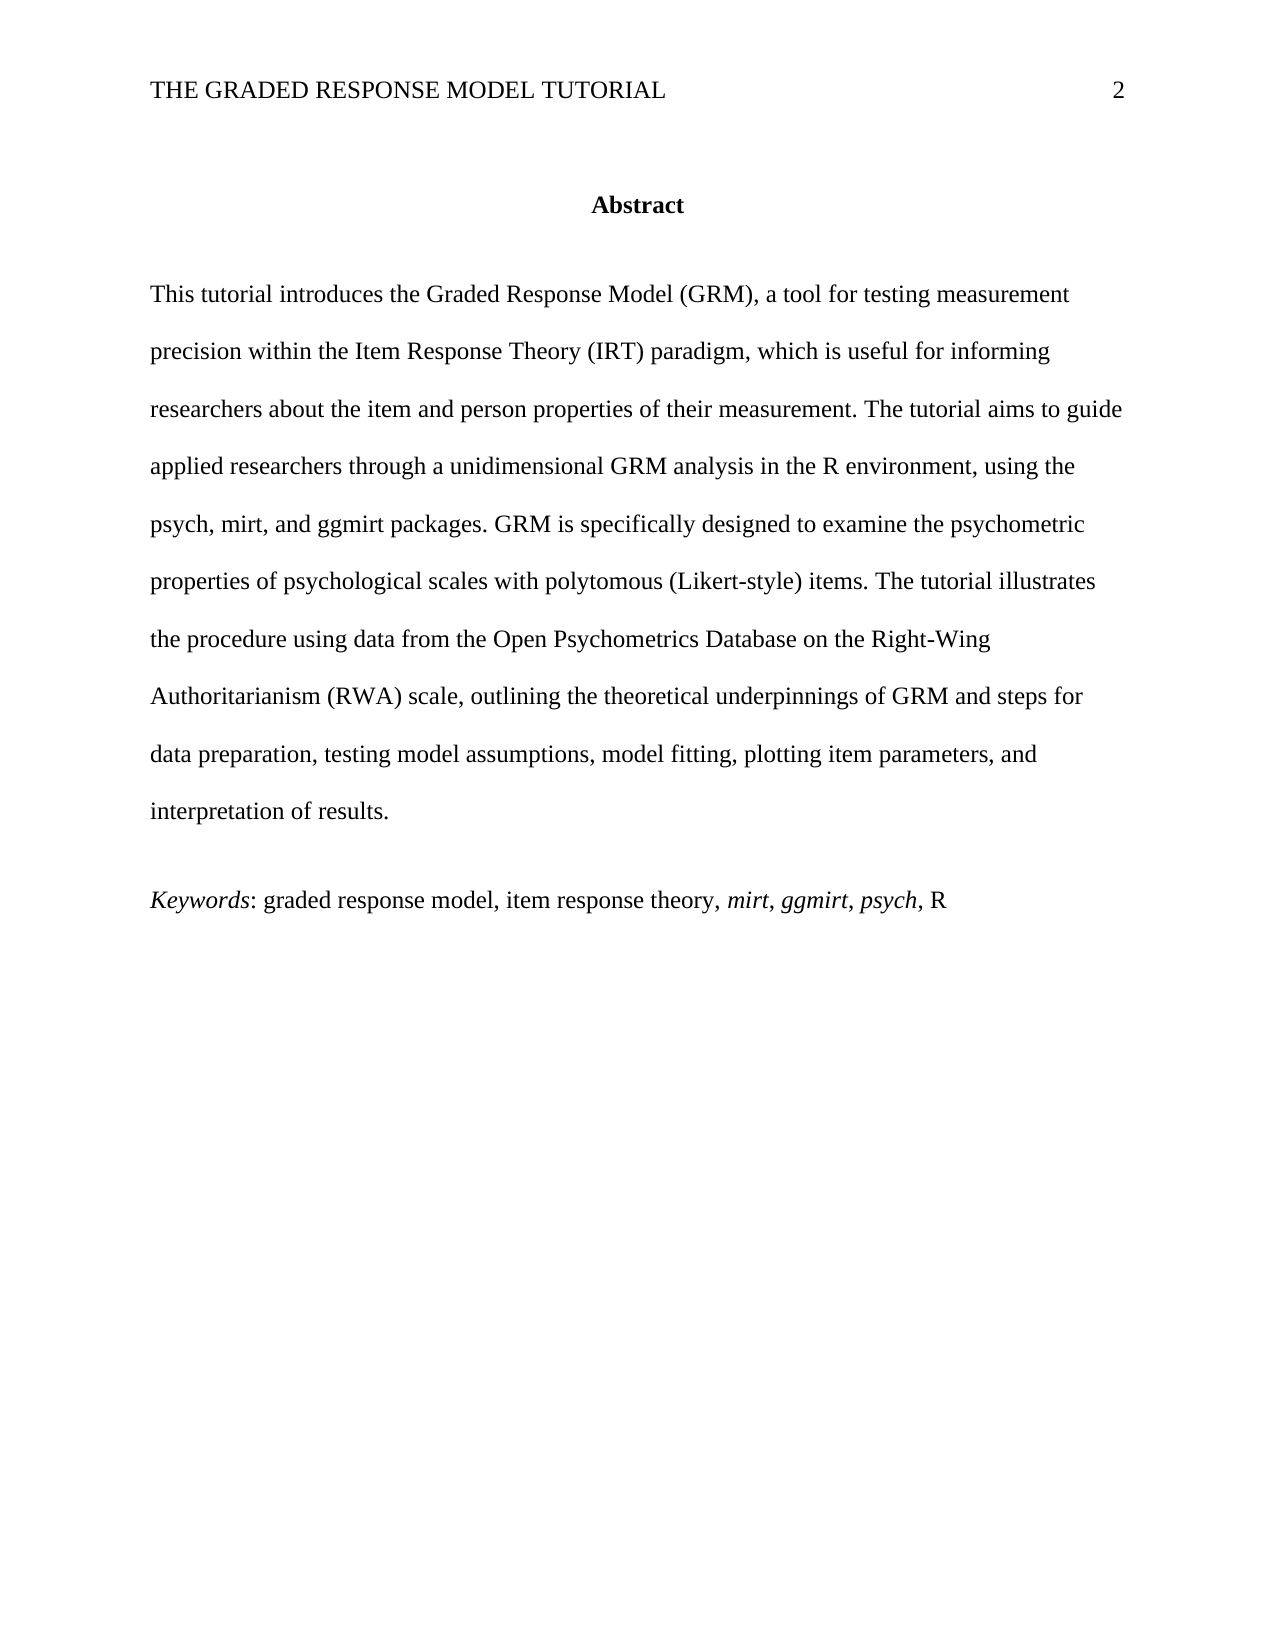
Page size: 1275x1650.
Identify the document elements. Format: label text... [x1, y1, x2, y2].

text Keywords: graded response model, item response theory, mirt, ggmirt, psych, R [150, 885, 1125, 914]
text This tutorial introduces the Graded Response Model (GRM), a tool for testing measurement precision within the Item Response Theory (IRT) paradigm, which is useful for informing researchers about the item and person properties of their measurement. The tutorial aims to guide applied researchers through a unidimensional GRM analysis in the R environment, using the psych, mirt, and ggmirt packages. GRM is specifically designed to examine the psychometric properties of psychological scales with polytomous (Likert-style) items. The tutorial illustrates the procedure using data from the Open Psychometrics Database on the Right-Wing Authoritarianism (RWA) scale, outlining the theoretical underpinnings of GRM and steps for data preparation, testing model assumptions, model fitting, plotting item parameters, and interpretation of results. [150, 279, 1125, 825]
subtitle Abstract [150, 190, 1125, 219]
